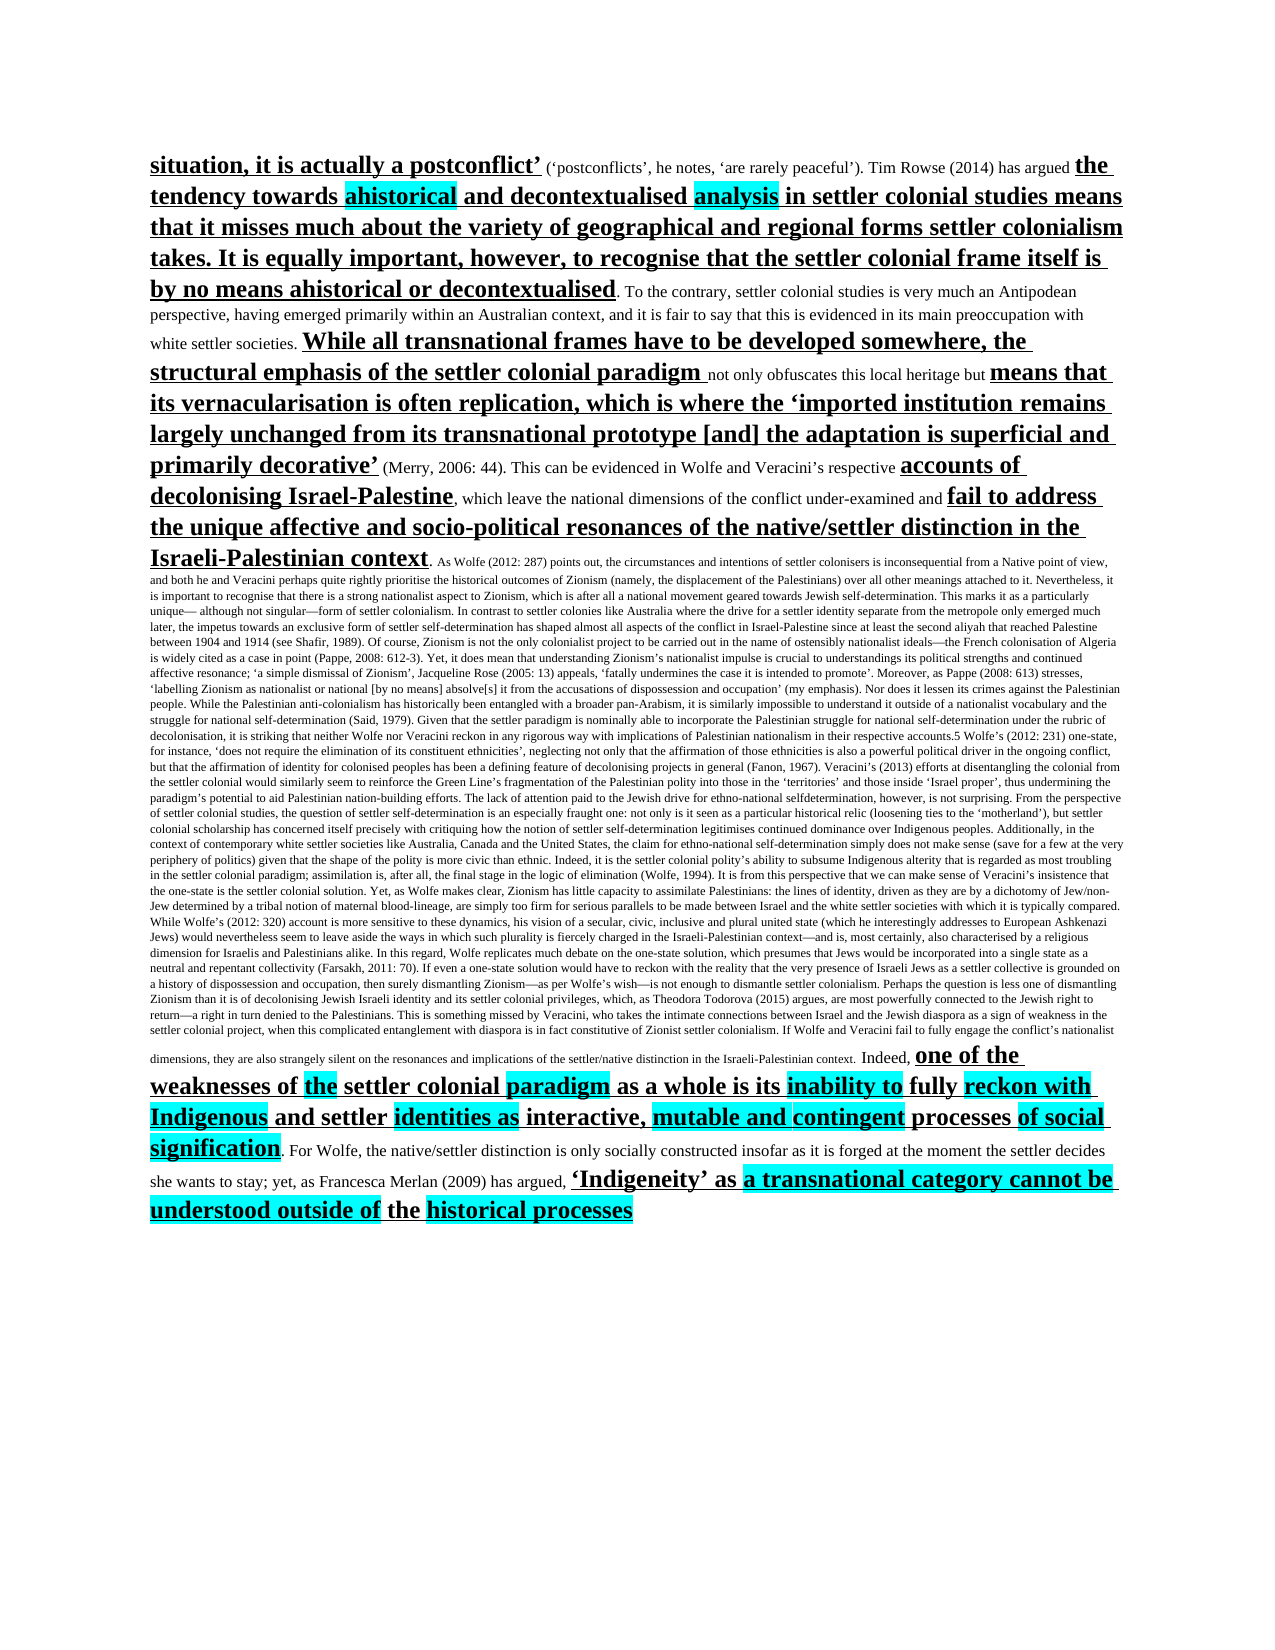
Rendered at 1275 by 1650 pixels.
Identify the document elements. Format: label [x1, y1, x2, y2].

text [150, 150, 1125, 1224]
